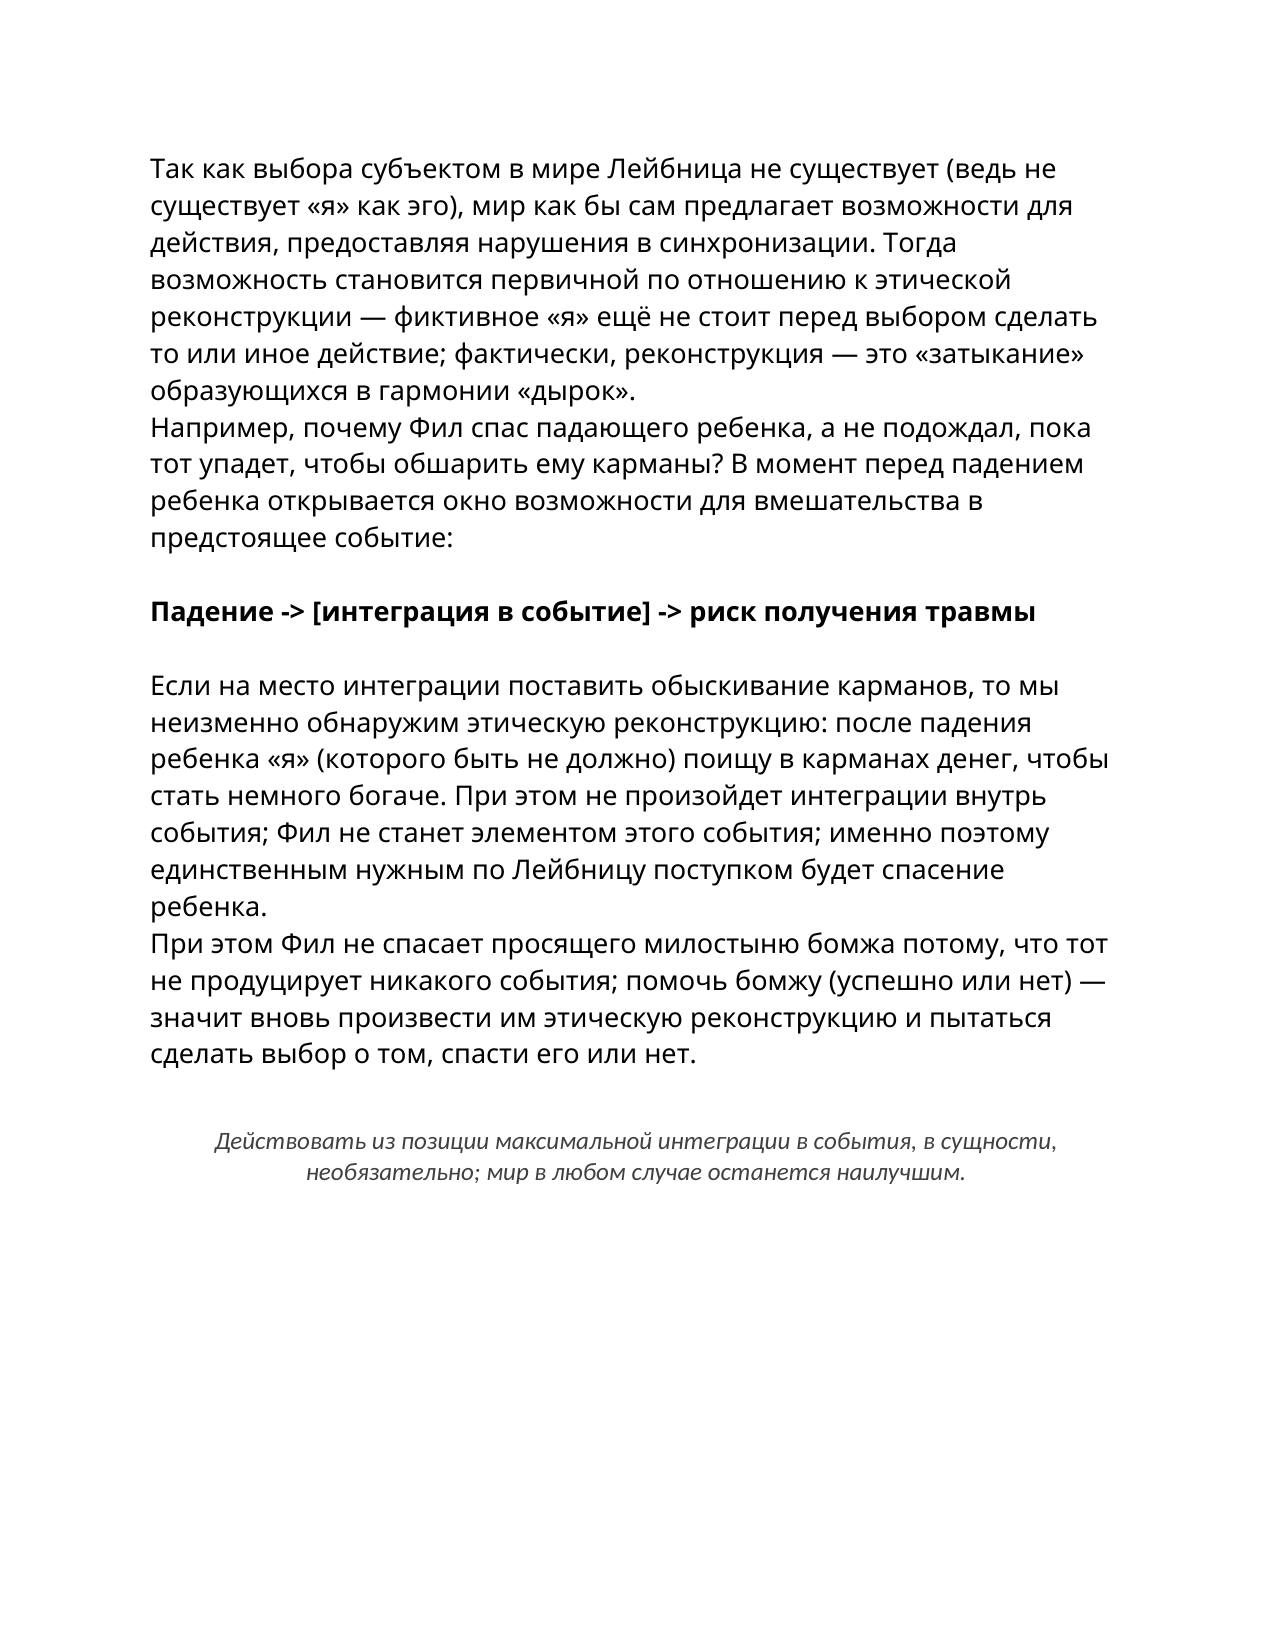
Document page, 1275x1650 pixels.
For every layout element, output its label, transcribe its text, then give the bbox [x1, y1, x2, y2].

text Падение -> [интеграция в событие] -> риск получения травмы [150, 592, 1125, 629]
text Если на место интеграции поставить обыскивание карманов, то мы неизменно обнаружим этическую реконструкцию: после падения ребенка «я» (которого быть не должно) поищу в карманах денег, чтобы стать немного богаче. При этом не произойдет интеграции внутрь события; Фил не станет элементом этого события; именно поэтому единственным нужным по Лейбницу поступком будет спасение ребенка. [150, 666, 1125, 924]
text При этом Фил не спасает просящего милостыню бомжа потому, что тот не продуцирует никакого события; помочь бомжу (успешно или нет) — значит вновь произвести им этическую реконструкцию и пытаться сделать выбор о том, спасти его или нет. [150, 924, 1125, 1072]
text Так как выбора субъектом в мире Лейбница не существует (ведь не существует «я» как эго), мир как бы сам предлагает возможности для действия, предоставляя нарушения в синхронизации. Тогда возможность становится первичной по отношению к этической реконструкции — фиктивное «я» ещё не стоит перед выбором сделать то или иное действие; фактически, реконструкция — это «затыкание» образующихся в гармонии «дырок». [150, 150, 1125, 408]
text Например, почему Фил спас падающего ребенка, а не подождал, пока тот упадет, чтобы обшарить ему карманы? В момент перед падением ребенка открывается окно возможности для вмешательства в предстоящее событие: [150, 408, 1125, 556]
text Действовать из позиции максимальной интеграции в события, в сущности, необязательно; мир в любом случае останется наилучшим. [150, 1125, 1125, 1186]
